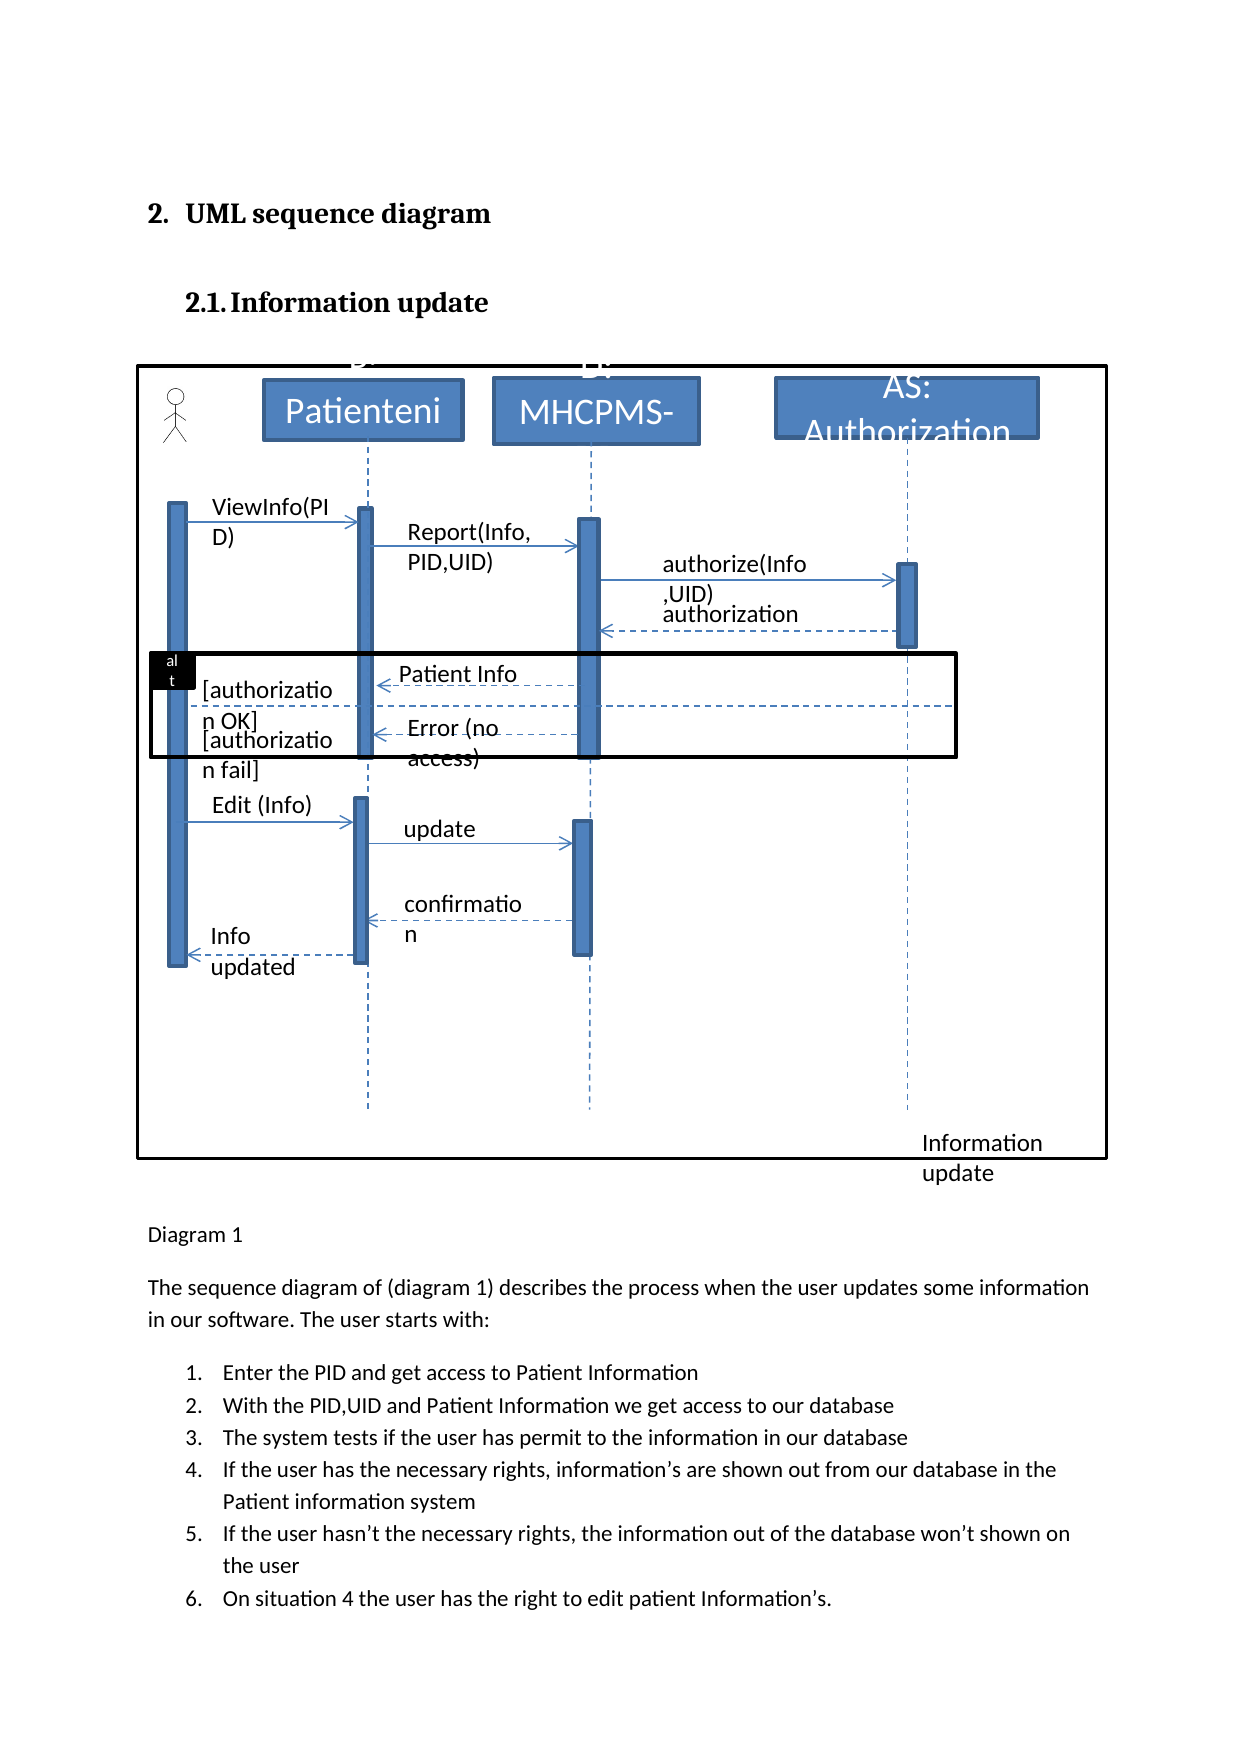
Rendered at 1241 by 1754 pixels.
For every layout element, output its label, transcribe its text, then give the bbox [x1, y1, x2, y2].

text The sequence diagram of (diagram 1) describes the process when the user updates some information in our software. The user starts with: [148, 1273, 1093, 1333]
text Diagram 1 [148, 1220, 1093, 1248]
picture [155, 378, 196, 445]
list With the PID,UID and Patient Information we get access to our database [185, 1391, 1093, 1419]
subtitle UML sequence diagram [148, 198, 1093, 231]
list If the user has the necessary rights, information’s are shown out from our database in the Patient information system [185, 1455, 1093, 1515]
subtitle Information update [185, 286, 1093, 320]
list On situation 4 the user has the right to edit patient Information’s. [185, 1584, 1093, 1612]
list If the user hasn’t the necessary rights, the information out of the database won’t shown on the user [185, 1519, 1093, 1580]
list The system tests if the user has permit to the information in our database [185, 1423, 1093, 1451]
list Enter the PID and get access to Patient Information [185, 1358, 1093, 1387]
